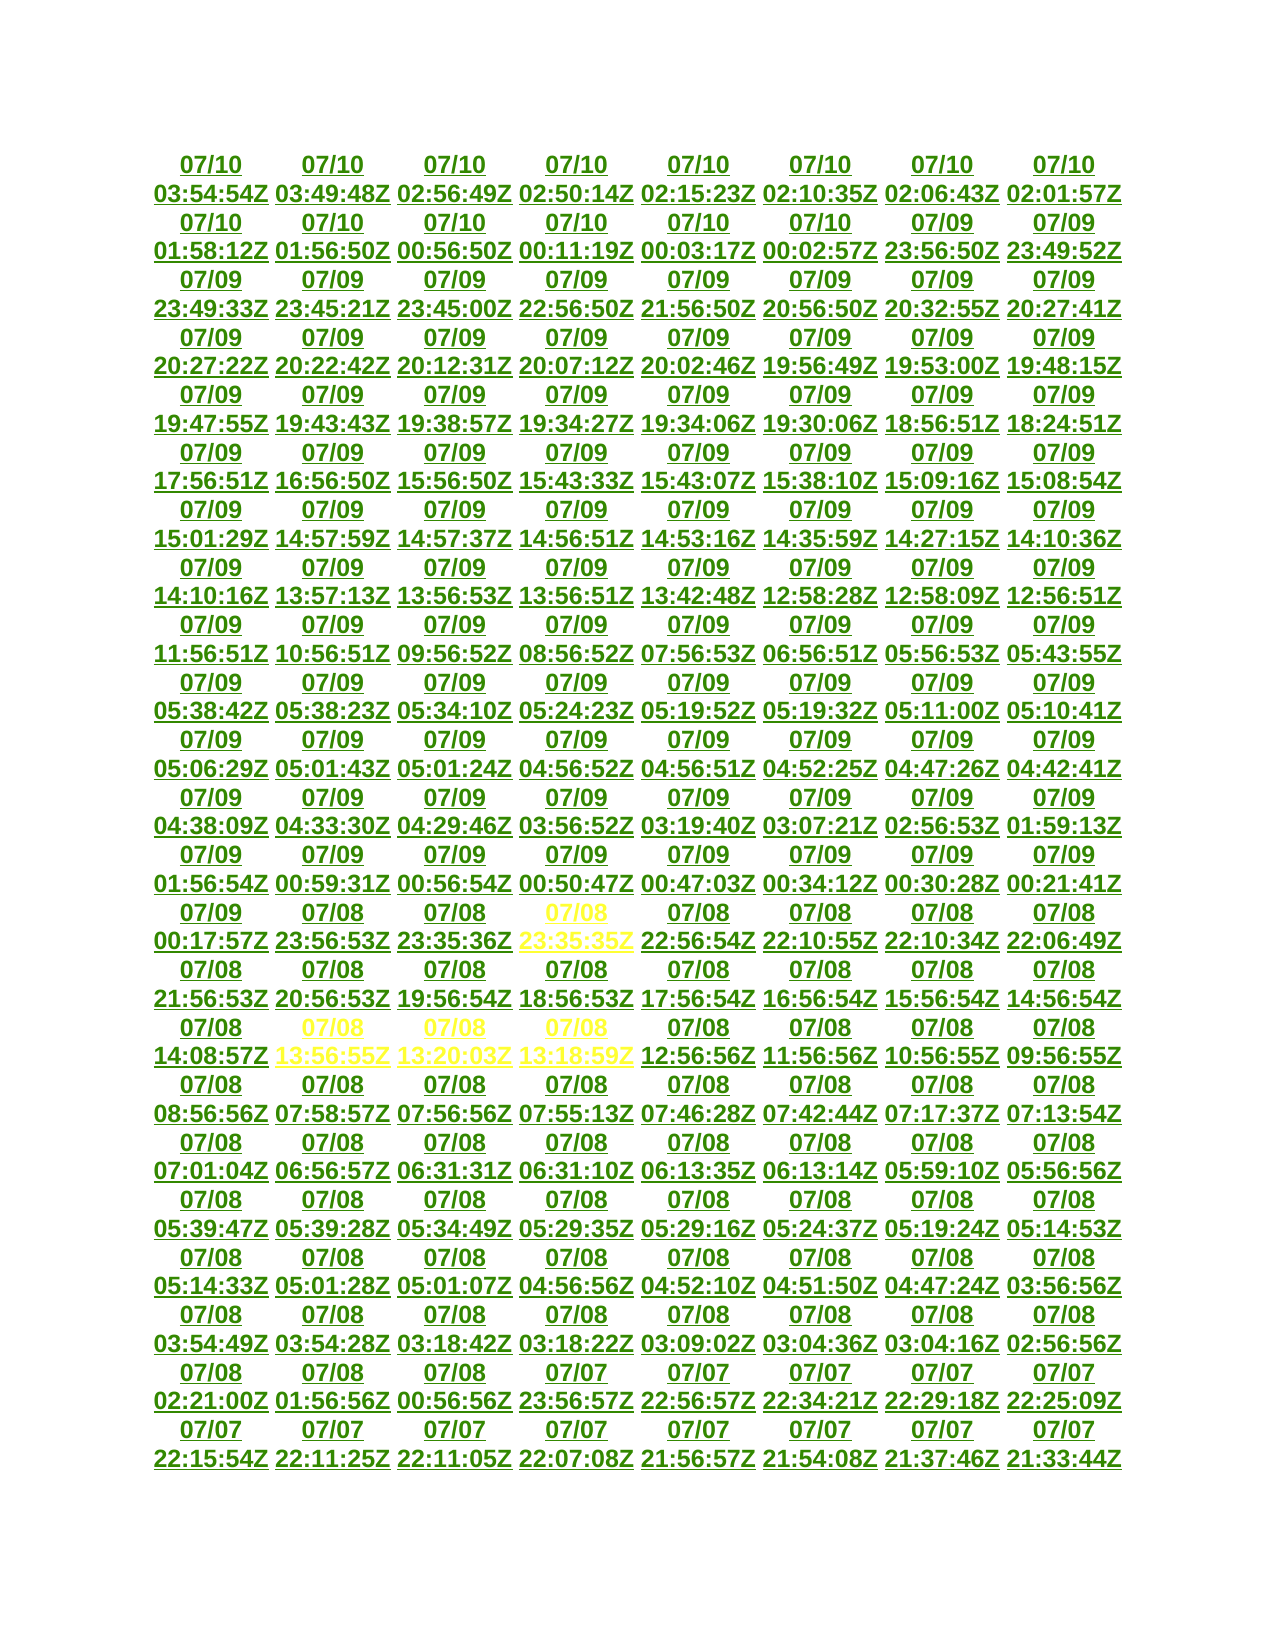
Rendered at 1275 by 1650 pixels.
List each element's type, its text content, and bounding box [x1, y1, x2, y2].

table_cell 07/07 21:33:44Z [1003, 1415, 1125, 1472]
table_cell 07/09 13:56:53Z [394, 553, 516, 610]
table_cell 07/08 22:06:49Z [1003, 898, 1125, 955]
table_cell 07/08 11:56:56Z [759, 1013, 881, 1070]
table_cell 07/09 08:56:52Z [516, 610, 637, 667]
table_cell 07/10 00:56:50Z [394, 208, 516, 265]
table_cell 07/08 05:01:07Z [394, 1243, 516, 1300]
table_cell 07/09 20:02:46Z [638, 323, 759, 380]
table_cell 07/09 14:27:15Z [881, 495, 1003, 552]
table_cell 07/09 05:38:23Z [272, 668, 394, 725]
table_cell 07/08 07:42:44Z [759, 1070, 881, 1127]
table_cell 07/10 01:56:50Z [272, 208, 394, 265]
table_cell 07/08 22:10:55Z [759, 898, 881, 955]
table_cell 07/07 21:37:46Z [881, 1415, 1003, 1472]
table_cell 07/08 00:56:56Z [394, 1358, 516, 1415]
table_cell 07/10 02:10:35Z [759, 150, 881, 207]
table_cell 07/09 04:29:46Z [394, 783, 516, 840]
table_cell 07/08 05:39:28Z [272, 1185, 394, 1242]
table_cell 07/08 03:18:22Z [516, 1300, 637, 1357]
table_cell 07/10 03:49:48Z [272, 150, 394, 207]
table_cell 07/09 14:35:59Z [759, 495, 881, 552]
table_cell 07/09 04:52:25Z [759, 725, 881, 782]
table_cell 07/09 14:57:37Z [394, 495, 516, 552]
table_cell 07/08 05:19:24Z [881, 1185, 1003, 1242]
table_cell 07/10 02:01:57Z [1003, 150, 1125, 207]
table_cell 07/08 12:56:56Z [638, 1013, 759, 1070]
table_cell 07/08 13:20:03Z [394, 1013, 516, 1070]
table_cell 07/07 22:07:08Z [516, 1415, 637, 1472]
table_cell 07/08 07:58:57Z [272, 1070, 394, 1127]
table_cell 07/09 00:47:03Z [638, 840, 759, 897]
table_cell 07/08 06:56:57Z [272, 1128, 394, 1185]
table_cell 07/08 03:54:49Z [150, 1300, 272, 1357]
table_cell 07/08 03:18:42Z [394, 1300, 516, 1357]
table_cell 07/09 01:56:54Z [150, 840, 272, 897]
table_cell 07/09 22:56:50Z [516, 265, 637, 322]
table_cell 07/08 07:01:04Z [150, 1128, 272, 1185]
table_cell 07/09 20:07:12Z [516, 323, 637, 380]
table_cell 07/08 05:34:49Z [394, 1185, 516, 1242]
table_cell 07/08 13:56:55Z [272, 1013, 394, 1070]
table_cell 07/08 07:46:28Z [638, 1070, 759, 1127]
table_cell 07/08 05:39:47Z [150, 1185, 272, 1242]
table_cell 07/09 23:49:33Z [150, 265, 272, 322]
table_cell 07/09 01:59:13Z [1003, 783, 1125, 840]
table_cell 07/09 04:38:09Z [150, 783, 272, 840]
table_cell 07/09 00:50:47Z [516, 840, 637, 897]
table_cell 07/09 05:34:10Z [394, 668, 516, 725]
table_cell 07/08 04:52:10Z [638, 1243, 759, 1300]
table_cell 07/09 20:22:42Z [272, 323, 394, 380]
table_cell 07/07 21:56:57Z [638, 1415, 759, 1472]
table_cell 07/09 23:49:52Z [1003, 208, 1125, 265]
table_cell 07/08 06:13:14Z [759, 1128, 881, 1185]
table_cell 07/09 04:56:51Z [638, 725, 759, 782]
table_cell 07/08 02:56:56Z [1003, 1300, 1125, 1357]
table_cell 07/07 22:29:18Z [881, 1358, 1003, 1415]
table_cell 07/09 05:06:29Z [150, 725, 272, 782]
table_cell 07/09 15:08:54Z [1003, 438, 1125, 495]
table_cell 07/09 00:21:41Z [1003, 840, 1125, 897]
table_cell 07/09 15:43:33Z [516, 438, 637, 495]
table_cell 07/09 14:56:51Z [516, 495, 637, 552]
table_cell 07/09 15:09:16Z [881, 438, 1003, 495]
table_cell 07/09 15:43:07Z [638, 438, 759, 495]
table_cell 07/09 19:38:57Z [394, 380, 516, 437]
table_cell 07/09 03:19:40Z [638, 783, 759, 840]
table_cell 07/09 00:56:54Z [394, 840, 516, 897]
table_cell 07/09 05:19:52Z [638, 668, 759, 725]
table_cell 07/09 19:34:27Z [516, 380, 637, 437]
table_cell 07/08 03:54:28Z [272, 1300, 394, 1357]
table_cell 07/08 20:56:53Z [272, 955, 394, 1012]
table_cell 07/10 03:54:54Z [150, 150, 272, 207]
table_cell 07/09 20:32:55Z [881, 265, 1003, 322]
table_cell 07/10 02:50:14Z [516, 150, 637, 207]
table_cell 07/10 00:11:19Z [516, 208, 637, 265]
table_cell 07/08 21:56:53Z [150, 955, 272, 1012]
table_cell 07/08 23:35:36Z [394, 898, 516, 955]
table_cell 07/09 20:27:22Z [150, 323, 272, 380]
table_cell 07/09 03:07:21Z [759, 783, 881, 840]
table_cell 07/08 05:56:56Z [1003, 1128, 1125, 1185]
table_cell 07/09 04:42:41Z [1003, 725, 1125, 782]
table_cell 07/08 15:56:54Z [881, 955, 1003, 1012]
table_cell 07/08 19:56:54Z [394, 955, 516, 1012]
table_cell 07/09 05:10:41Z [1003, 668, 1125, 725]
table_cell 07/09 11:56:51Z [150, 610, 272, 667]
table_cell 07/09 03:56:52Z [516, 783, 637, 840]
table_cell 07/08 22:10:34Z [881, 898, 1003, 955]
table_cell 07/09 13:42:48Z [638, 553, 759, 610]
table_cell 07/09 16:56:50Z [272, 438, 394, 495]
table_cell 07/08 14:08:57Z [150, 1013, 272, 1070]
table_cell 07/08 02:21:00Z [150, 1358, 272, 1415]
table_cell 07/09 19:34:06Z [638, 380, 759, 437]
table_cell 07/09 05:38:42Z [150, 668, 272, 725]
table_cell 07/08 04:56:56Z [516, 1243, 637, 1300]
table_cell 07/09 14:10:16Z [150, 553, 272, 610]
table_cell 07/07 22:11:05Z [394, 1415, 516, 1472]
table_cell 07/09 19:56:49Z [759, 323, 881, 380]
table_cell 07/08 06:31:31Z [394, 1128, 516, 1185]
table_cell 07/07 22:11:25Z [272, 1415, 394, 1472]
table_cell 07/10 00:03:17Z [638, 208, 759, 265]
table_cell 07/08 05:59:10Z [881, 1128, 1003, 1185]
table_cell 07/09 12:56:51Z [1003, 553, 1125, 610]
table_cell 07/09 04:56:52Z [516, 725, 637, 782]
table_cell 07/08 05:24:37Z [759, 1185, 881, 1242]
table_cell 07/09 23:45:21Z [272, 265, 394, 322]
table_cell 07/09 23:45:00Z [394, 265, 516, 322]
table_cell 07/08 13:18:59Z [516, 1013, 637, 1070]
table_cell 07/08 18:56:53Z [516, 955, 637, 1012]
table_cell 07/08 05:29:16Z [638, 1185, 759, 1242]
table_cell 07/09 15:56:50Z [394, 438, 516, 495]
table_cell 07/09 06:56:51Z [759, 610, 881, 667]
table_cell 07/09 12:58:09Z [881, 553, 1003, 610]
table_cell 07/07 23:56:57Z [516, 1358, 637, 1415]
table_cell 07/09 20:56:50Z [759, 265, 881, 322]
table_cell 07/09 14:57:59Z [272, 495, 394, 552]
table_cell 07/09 20:27:41Z [1003, 265, 1125, 322]
table_cell 07/08 07:56:56Z [394, 1070, 516, 1127]
table_cell 07/09 15:38:10Z [759, 438, 881, 495]
table_cell 07/09 05:01:43Z [272, 725, 394, 782]
table_cell 07/09 12:58:28Z [759, 553, 881, 610]
table_cell 07/09 17:56:51Z [150, 438, 272, 495]
table_cell 07/09 19:30:06Z [759, 380, 881, 437]
table_cell 07/08 04:51:50Z [759, 1243, 881, 1300]
table_cell 07/09 09:56:52Z [394, 610, 516, 667]
table_cell 07/09 15:01:29Z [150, 495, 272, 552]
table_cell 07/09 13:57:13Z [272, 553, 394, 610]
table_cell 07/09 04:33:30Z [272, 783, 394, 840]
table_cell 07/07 22:15:54Z [150, 1415, 272, 1472]
table_cell 07/09 19:48:15Z [1003, 323, 1125, 380]
table_cell 07/09 05:01:24Z [394, 725, 516, 782]
table_cell 07/08 05:14:33Z [150, 1243, 272, 1300]
table_cell 07/10 01:58:12Z [150, 208, 272, 265]
table_cell 07/08 04:47:24Z [881, 1243, 1003, 1300]
table_cell 07/08 07:17:37Z [881, 1070, 1003, 1127]
table_cell 07/09 04:47:26Z [881, 725, 1003, 782]
table_cell 07/08 01:56:56Z [272, 1358, 394, 1415]
table_cell 07/09 05:19:32Z [759, 668, 881, 725]
table_cell 07/08 05:29:35Z [516, 1185, 637, 1242]
table_cell 07/08 06:13:35Z [638, 1128, 759, 1185]
table_cell 07/09 00:34:12Z [759, 840, 881, 897]
table_cell 07/09 05:24:23Z [516, 668, 637, 725]
table_cell 07/09 05:56:53Z [881, 610, 1003, 667]
table_cell 07/09 21:56:50Z [638, 265, 759, 322]
table_cell 07/09 10:56:51Z [272, 610, 394, 667]
table_cell 07/07 22:34:21Z [759, 1358, 881, 1415]
table_cell 07/09 00:30:28Z [881, 840, 1003, 897]
table_cell 07/10 02:15:23Z [638, 150, 759, 207]
table_cell 07/08 09:56:55Z [1003, 1013, 1125, 1070]
table_cell 07/08 03:09:02Z [638, 1300, 759, 1357]
table_cell 07/08 03:04:16Z [881, 1300, 1003, 1357]
table_cell 07/09 00:59:31Z [272, 840, 394, 897]
table_cell 07/09 20:12:31Z [394, 323, 516, 380]
table_cell 07/09 19:47:55Z [150, 380, 272, 437]
table_cell 07/08 14:56:54Z [1003, 955, 1125, 1012]
table_cell 07/09 19:43:43Z [272, 380, 394, 437]
table_cell 07/09 05:43:55Z [1003, 610, 1125, 667]
table_cell 07/08 05:01:28Z [272, 1243, 394, 1300]
table_cell 07/09 14:10:36Z [1003, 495, 1125, 552]
table_cell 07/08 10:56:55Z [881, 1013, 1003, 1070]
table_cell 07/08 03:04:36Z [759, 1300, 881, 1357]
table_cell 07/08 08:56:56Z [150, 1070, 272, 1127]
table_cell 07/08 06:31:10Z [516, 1128, 637, 1185]
table_cell 07/07 22:25:09Z [1003, 1358, 1125, 1415]
table_cell 07/09 19:53:00Z [881, 323, 1003, 380]
table_cell 07/07 22:56:57Z [638, 1358, 759, 1415]
table_cell 07/08 07:55:13Z [516, 1070, 637, 1127]
table_cell 07/08 05:14:53Z [1003, 1185, 1125, 1242]
table_cell 07/08 07:13:54Z [1003, 1070, 1125, 1127]
table_cell 07/09 05:11:00Z [881, 668, 1003, 725]
table_cell 07/09 14:53:16Z [638, 495, 759, 552]
table_cell 07/10 02:56:49Z [394, 150, 516, 207]
table_cell 07/09 23:56:50Z [881, 208, 1003, 265]
table_cell 07/08 23:56:53Z [272, 898, 394, 955]
table_cell 07/09 07:56:53Z [638, 610, 759, 667]
table_cell 07/09 00:17:57Z [150, 898, 272, 955]
table_cell 07/09 18:56:51Z [881, 380, 1003, 437]
table_cell 07/08 17:56:54Z [638, 955, 759, 1012]
table_cell 07/08 03:56:56Z [1003, 1243, 1125, 1300]
table_cell 07/08 22:56:54Z [638, 898, 759, 955]
table_cell 07/10 00:02:57Z [759, 208, 881, 265]
table_cell 07/08 16:56:54Z [759, 955, 881, 1012]
table_cell 07/08 23:35:35Z [516, 898, 637, 955]
table_cell 07/09 02:56:53Z [881, 783, 1003, 840]
table_cell 07/07 21:54:08Z [759, 1415, 881, 1472]
table_cell 07/09 18:24:51Z [1003, 380, 1125, 437]
table_cell 07/09 13:56:51Z [516, 553, 637, 610]
table_cell 07/10 02:06:43Z [881, 150, 1003, 207]
